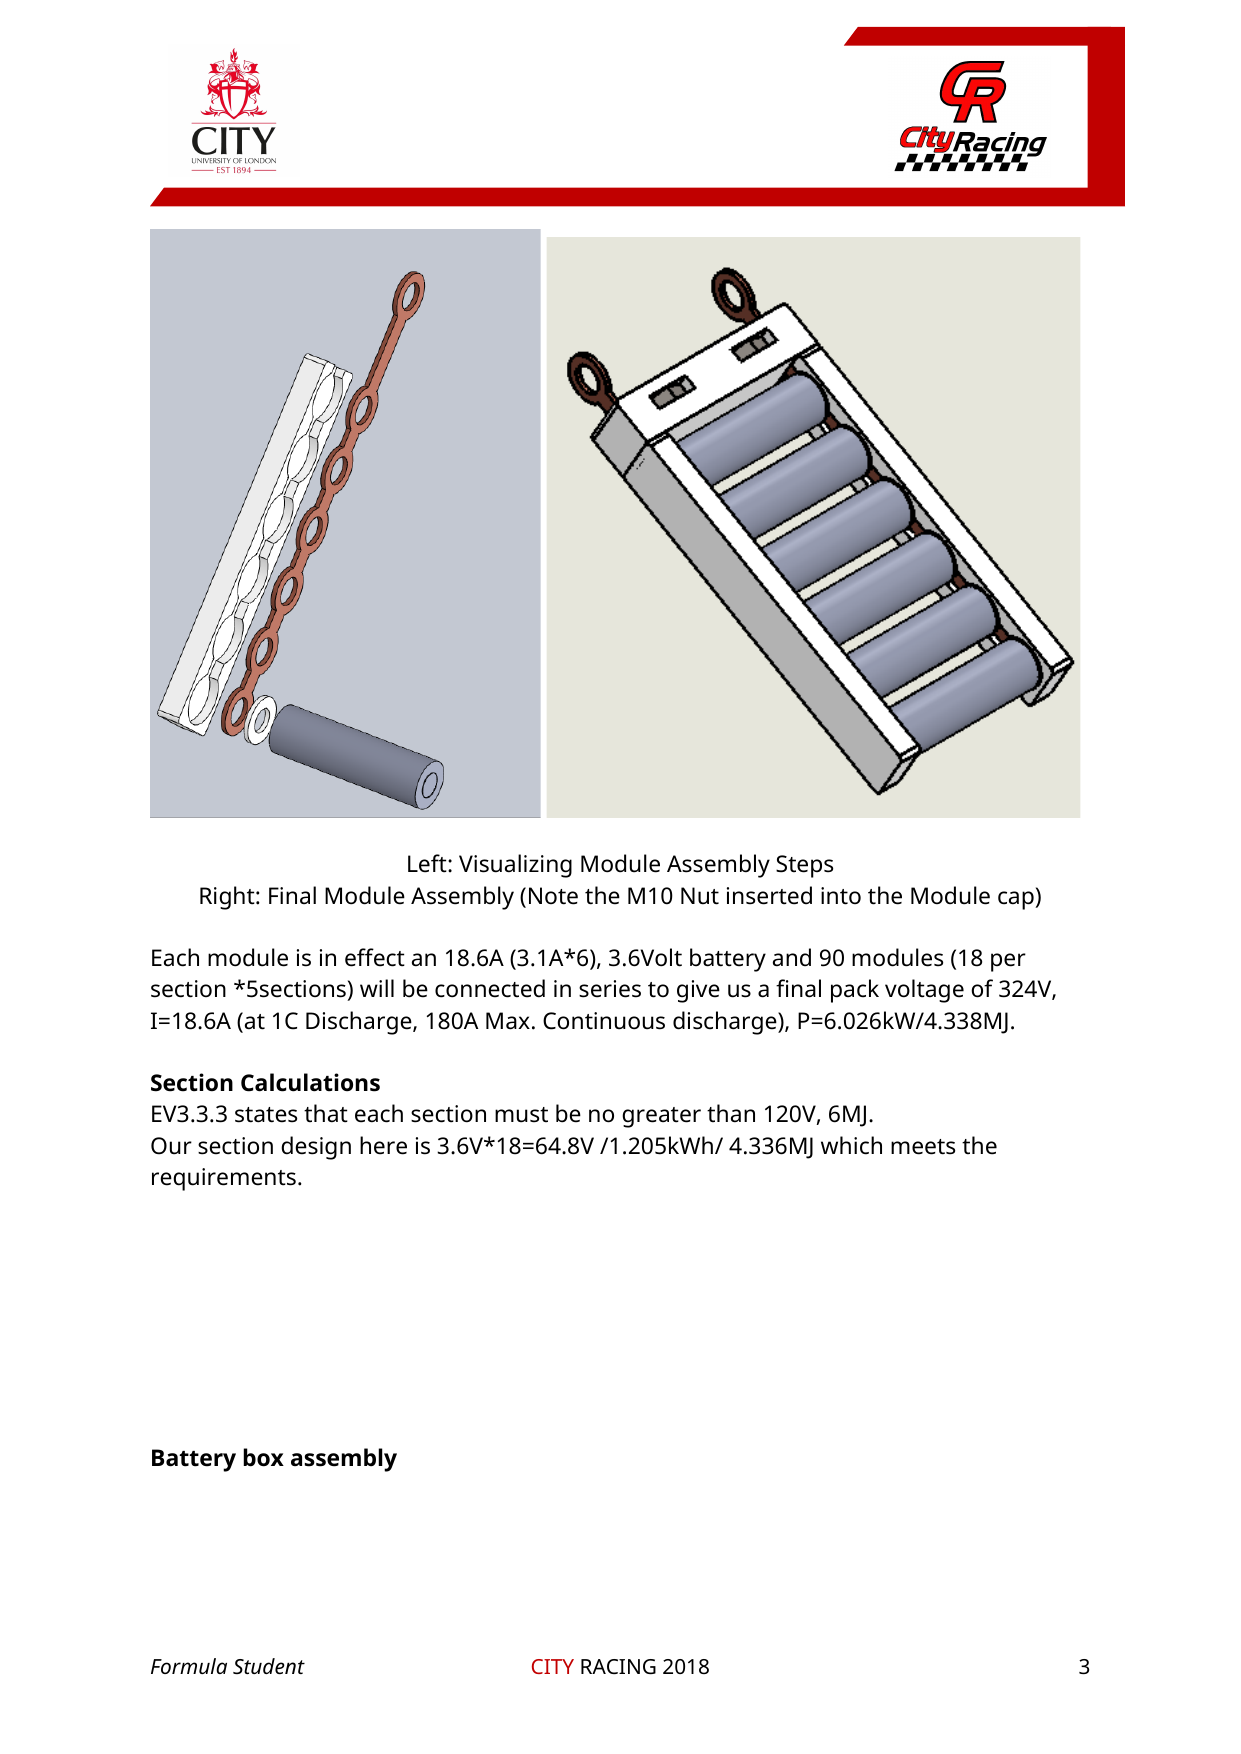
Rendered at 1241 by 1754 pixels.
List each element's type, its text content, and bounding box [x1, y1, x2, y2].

text Our section design here is 3.6V*18=64.8V /1.205kWh/ 4.336MJ which meets the requirements. [150, 1130, 1090, 1192]
text Left: Visualizing Module Assembly Steps [150, 848, 1090, 880]
text Battery box assembly [150, 1442, 1090, 1473]
text Right: Final Module Assembly (Note the M10 Nut inserted into the Module cap) [150, 880, 1090, 911]
text EV3.3.3 states that each section must be no greater than 120V, 6MJ. [150, 1098, 1090, 1130]
picture [546, 237, 1081, 818]
picture [168, 44, 300, 177]
text Each module is in effect an 18.6A (3.1A*6), 3.6Volt battery and 90 modules (18 per section *5sections) will be connected in series to give us a final pack voltage of 324V, I=18.6A (at 1C Discharge, 180A Max. Continuous discharge), P=6.026kW/4.338MJ. [150, 942, 1090, 1036]
picture [150, 229, 541, 818]
picture [888, 56, 1051, 178]
text Section Calculations [150, 1067, 1090, 1098]
